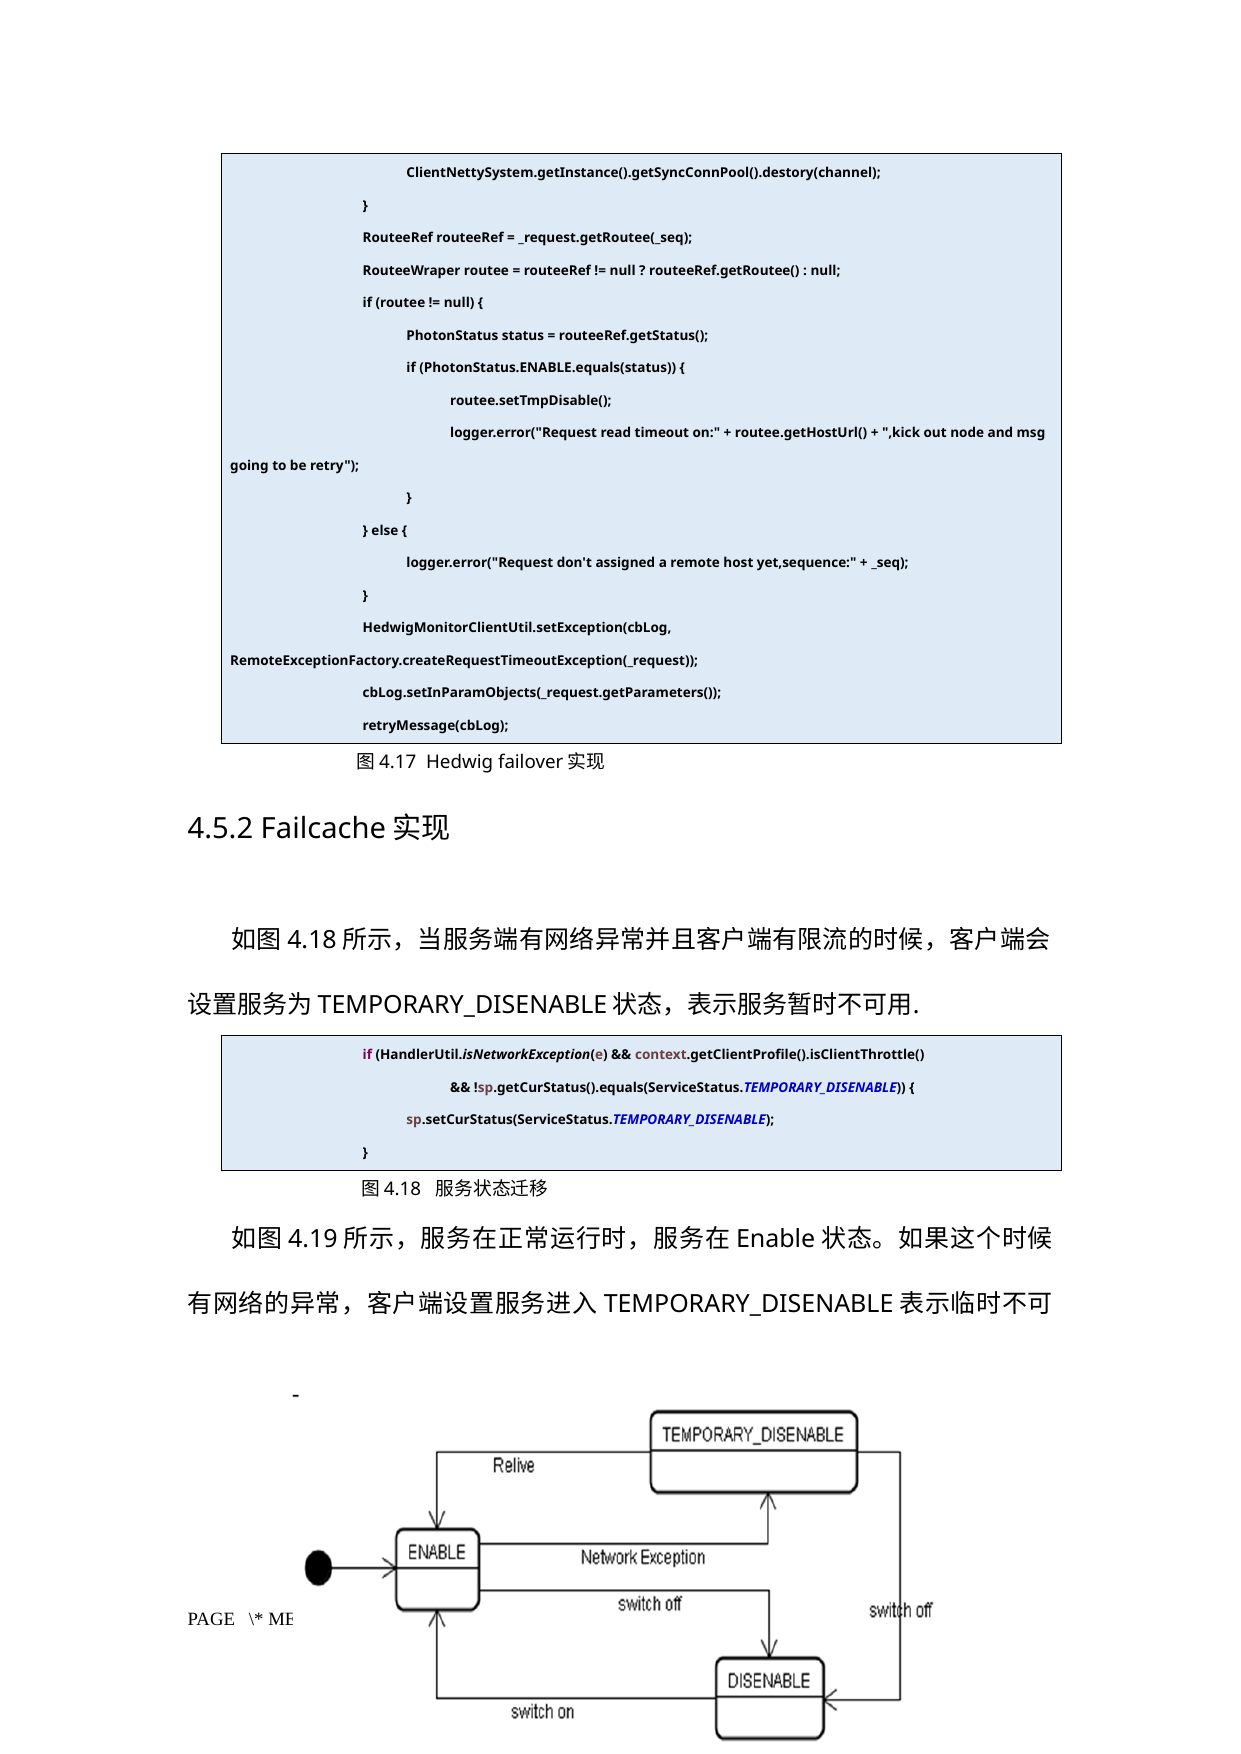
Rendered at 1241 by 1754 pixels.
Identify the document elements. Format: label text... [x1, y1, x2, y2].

text logger.error("Request read timeout on:" + routee.getHostUrl() + ",kick out node and msg going to be retry"); [222, 413, 1061, 478]
text ClientNettySystem.getInstance().getSyncConnPool().destory(channel); [222, 154, 1061, 185]
text } [222, 478, 1061, 510]
text 图4.17 Hedwig failover实现 [187, 744, 1053, 777]
text RouteeRef routeeRef = _request.getRoutee(_seq); [222, 218, 1061, 250]
text sp.setCurStatus(ServiceStatus.TEMPORARY_DISENABLE); [222, 1100, 1061, 1133]
text } else { [222, 510, 1061, 543]
picture [292, 1394, 943, 1754]
text HedwigMonitorClientUtil.setException(cbLog, RemoteExceptionFactory.createRequestTimeoutException(_request)); [222, 608, 1061, 673]
text if (HandlerUtil.isNetworkException(e) && context.getClientProfile().isClientThrottle() [222, 1036, 1061, 1068]
text logger.error("Request don't assigned a remote host yet,sequence:" + _seq); [222, 543, 1061, 575]
text if (routee != null) { [222, 283, 1061, 315]
text 图4.18 服务状态迁移 [187, 1171, 1053, 1204]
text retryMessage(cbLog); [222, 705, 1061, 743]
text } [222, 185, 1061, 218]
text } [222, 575, 1061, 608]
text RouteeWraper routee = routeeRef != null ? routeeRef.getRoutee() : null; [222, 250, 1061, 283]
text if (PhotonStatus.ENABLE.equals(status)) { [222, 348, 1061, 380]
text } [222, 1133, 1061, 1170]
text routee.setTmpDisable(); [222, 380, 1061, 413]
text 如图4.18所示，当服务端有网络异常并且客户端有限流的时候，客户端会设置服务为TEMPORARY_DISENABLE状态，表示服务暂时不可用. [187, 905, 1053, 1035]
text && !sp.getCurStatus().equals(ServiceStatus.TEMPORARY_DISENABLE)) { [222, 1068, 1061, 1100]
subtitle 4.5.2 Failcache实现 [187, 793, 1053, 858]
text PhotonStatus status = routeeRef.getStatus(); [222, 315, 1061, 348]
text cbLog.setInParamObjects(_request.getParameters()); [222, 673, 1061, 705]
